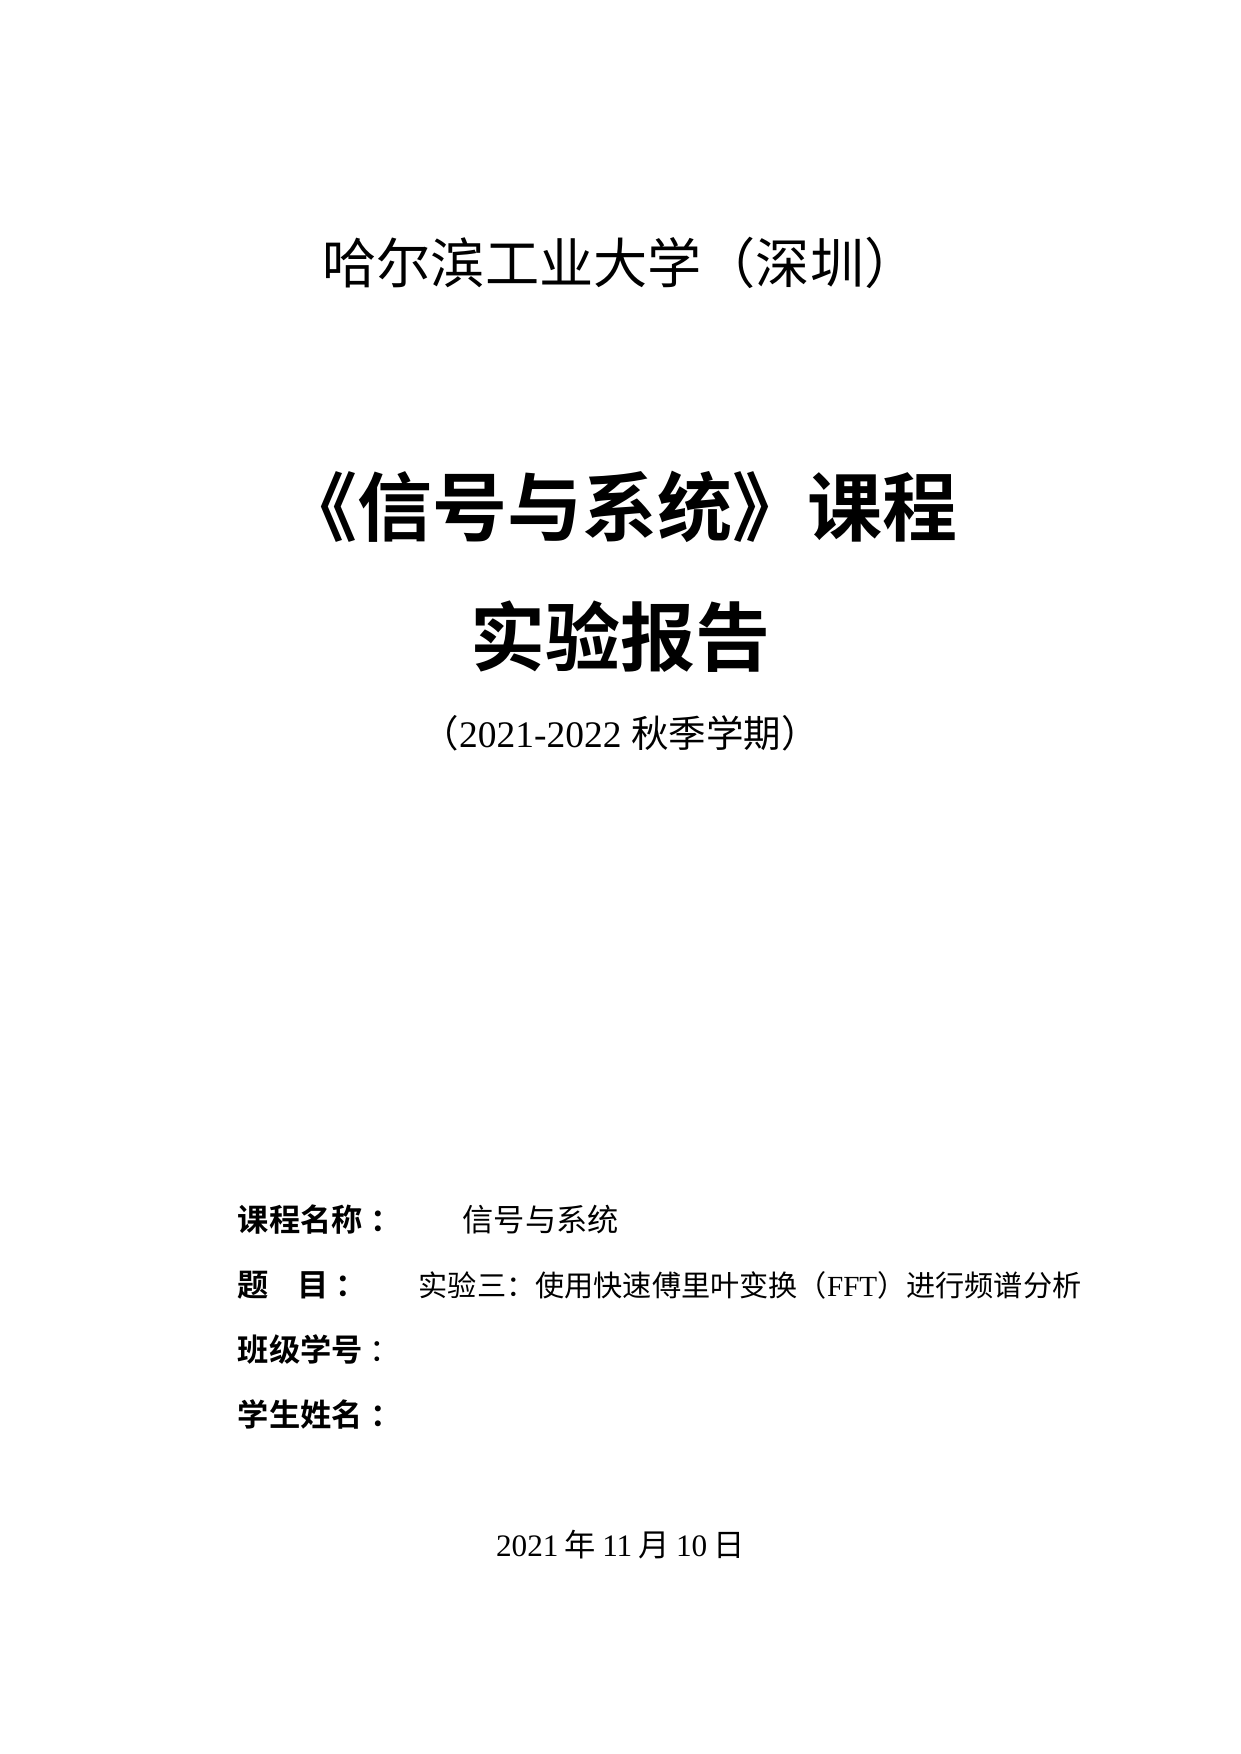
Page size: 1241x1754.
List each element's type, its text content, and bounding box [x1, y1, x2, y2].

text 实验报告 [112, 568, 1128, 698]
text 《信号与系统》课程 [112, 438, 1128, 568]
text 课程名称 ： 信号与系统 [112, 1186, 1107, 1251]
text 哈尔滨工业大学（深圳） [112, 211, 1128, 308]
text 2021年11月10日 [112, 1511, 1128, 1576]
text （2021-2022 秋季学期） [112, 698, 1128, 763]
text 题 目 ： 实验三：使用快速傅里叶变换（FFT）进行频谱分析 [112, 1251, 1107, 1316]
text 学生姓名 ： [112, 1381, 1128, 1446]
text 班级学号 ： [112, 1316, 1128, 1381]
